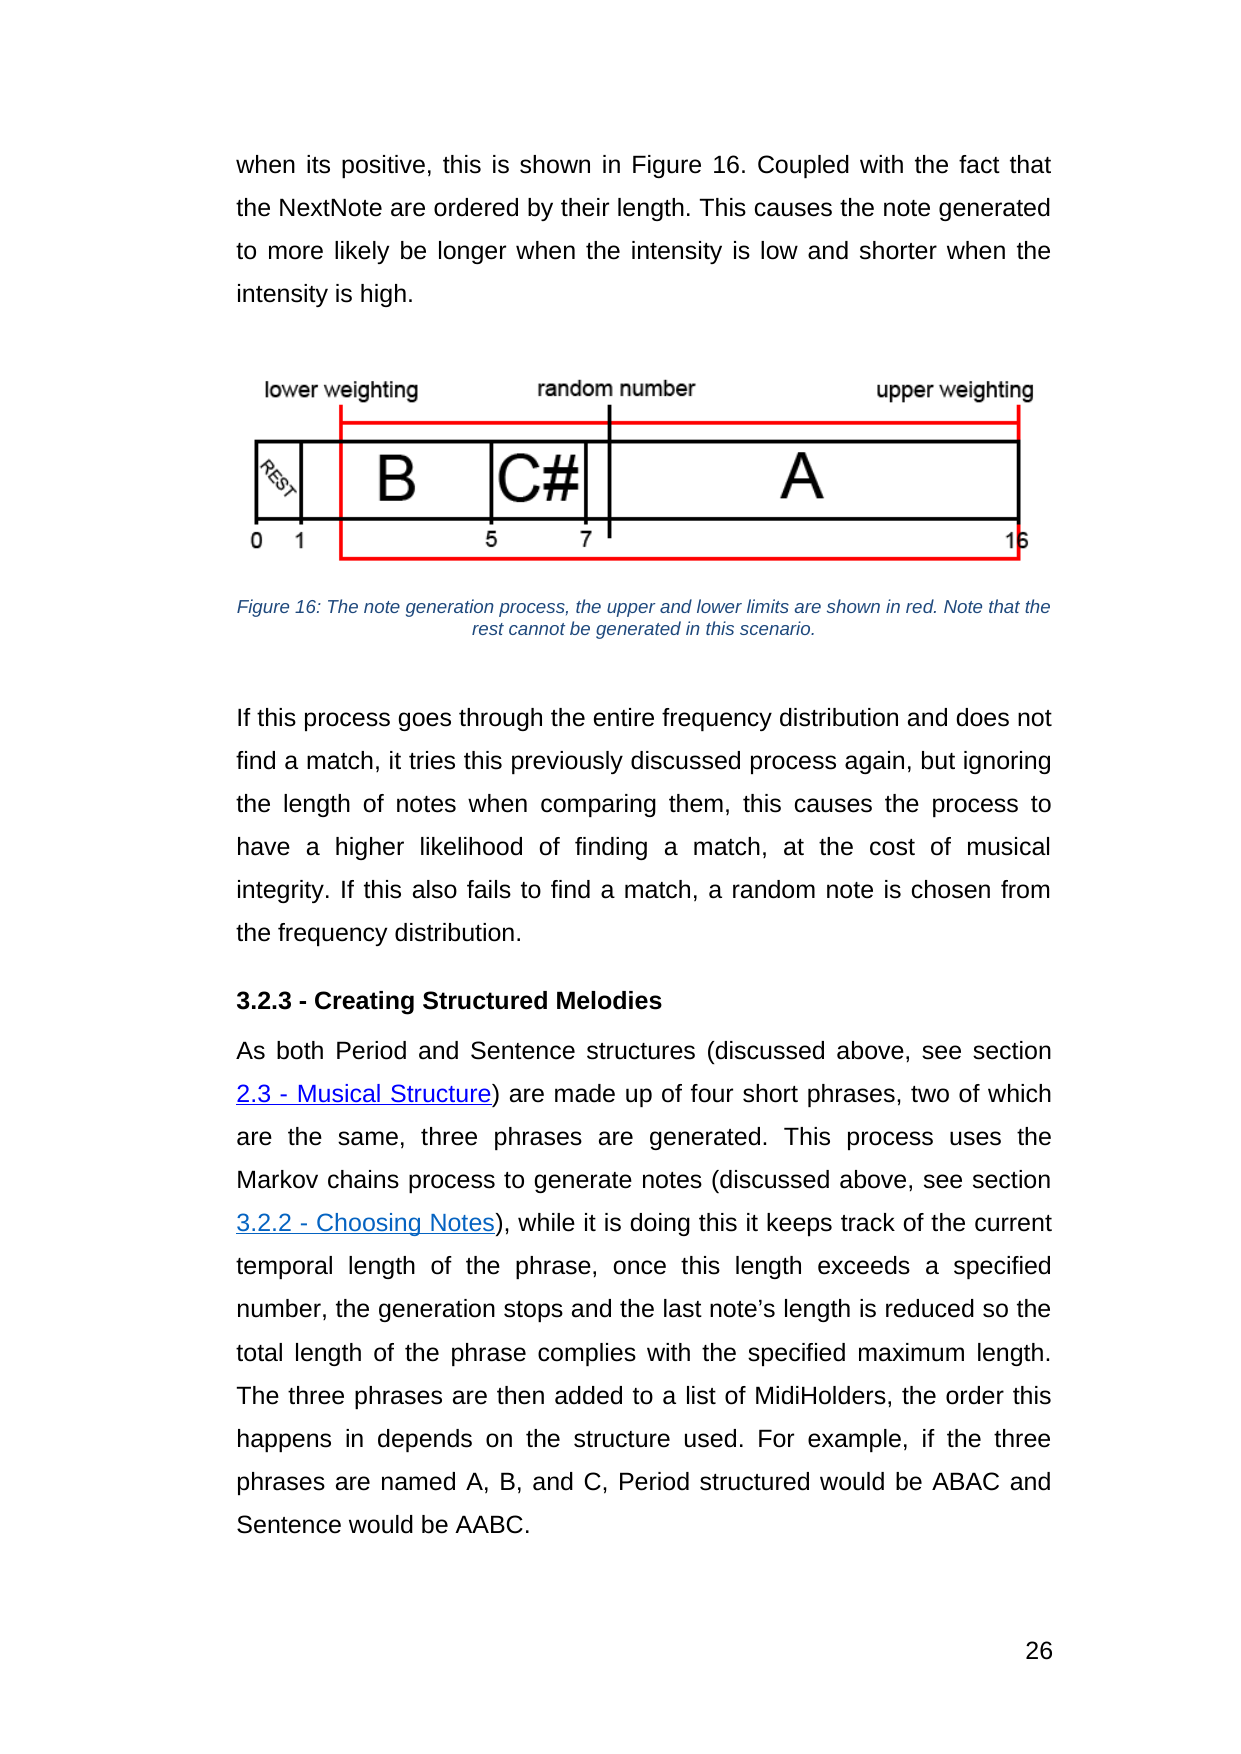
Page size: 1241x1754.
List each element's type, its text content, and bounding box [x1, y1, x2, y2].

text Figure 16: The note generation process, the upper and lower limits are shown in red. Note that the rest cannot be generated in this scenario. [236, 596, 1053, 639]
text As both Period and Sentence structures (discussed above, see section 2.3 - Musical Structure) are made up of four short phrases, two of which are the same, three phrases are generated. This process uses the Markov chains process to generate notes (discussed above, see section 3.2.2 - Choosing Notes), while it is doing this it keeps track of the current temporal length of the phrase, once this length exceeds a specified number, the generation stops and the last note’s length is reduced so the total length of the phrase complies with the specified maximum length. The three phrases are then added to a list of MidiHolders, the order this happens in depends on the structure used. For example, if the three phrases are named A, B, and C, Period structured would be ABAC and Sentence would be AABC. [236, 1036, 1053, 1539]
text If this process goes through the entire frequency distribution and does not find a match, it tries this previously discussed process again, but ignoring the length of notes when comparing them, this causes the process to have a higher likelihood of finding a match, at the cost of musical integrity. If this also fails to find a match, a random note is chosen from the frequency distribution. [236, 703, 1053, 947]
picture [236, 365, 1043, 582]
subtitle 3.2.3 - Creating Structured Melodies [236, 986, 1053, 1015]
